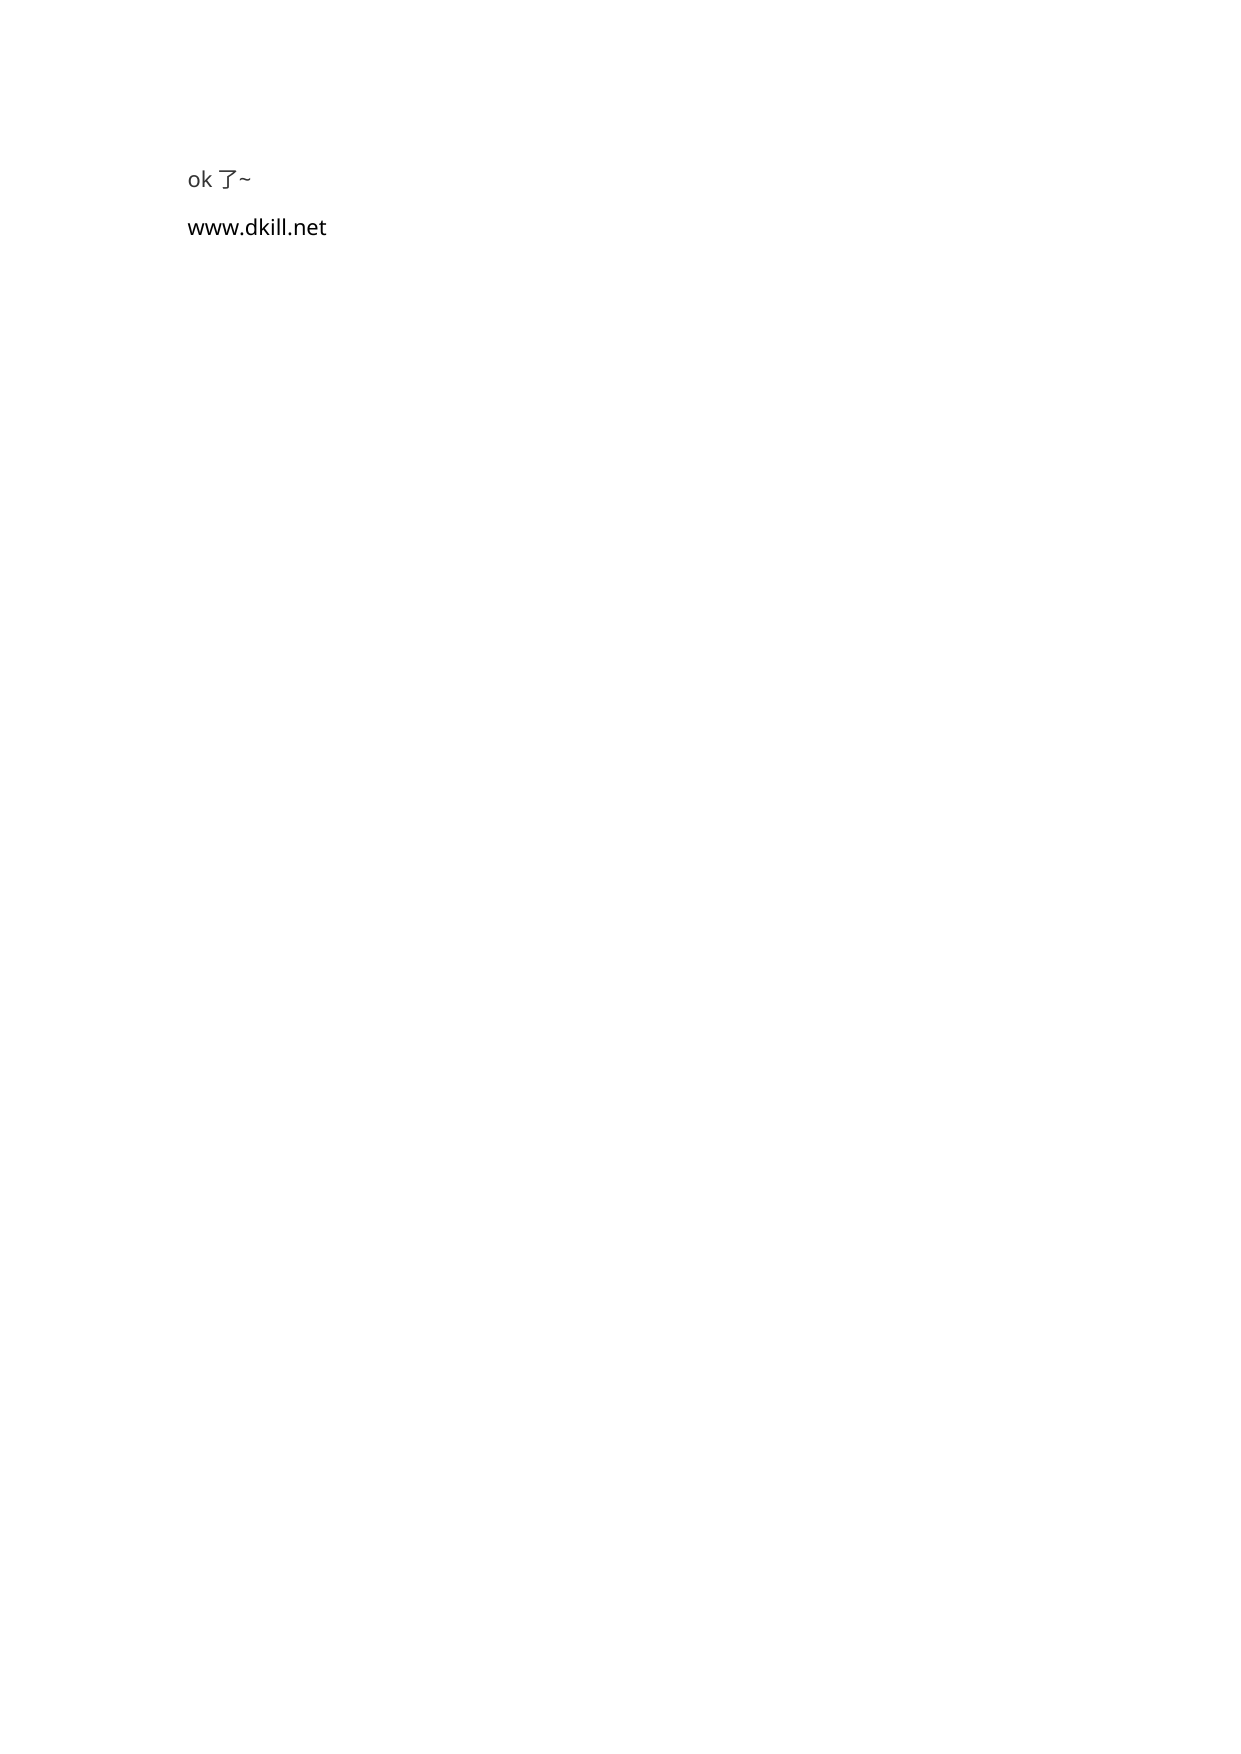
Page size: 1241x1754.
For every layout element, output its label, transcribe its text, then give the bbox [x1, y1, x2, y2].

text www.dkill.net [187, 210, 1053, 243]
text ok了~ [187, 162, 1053, 194]
